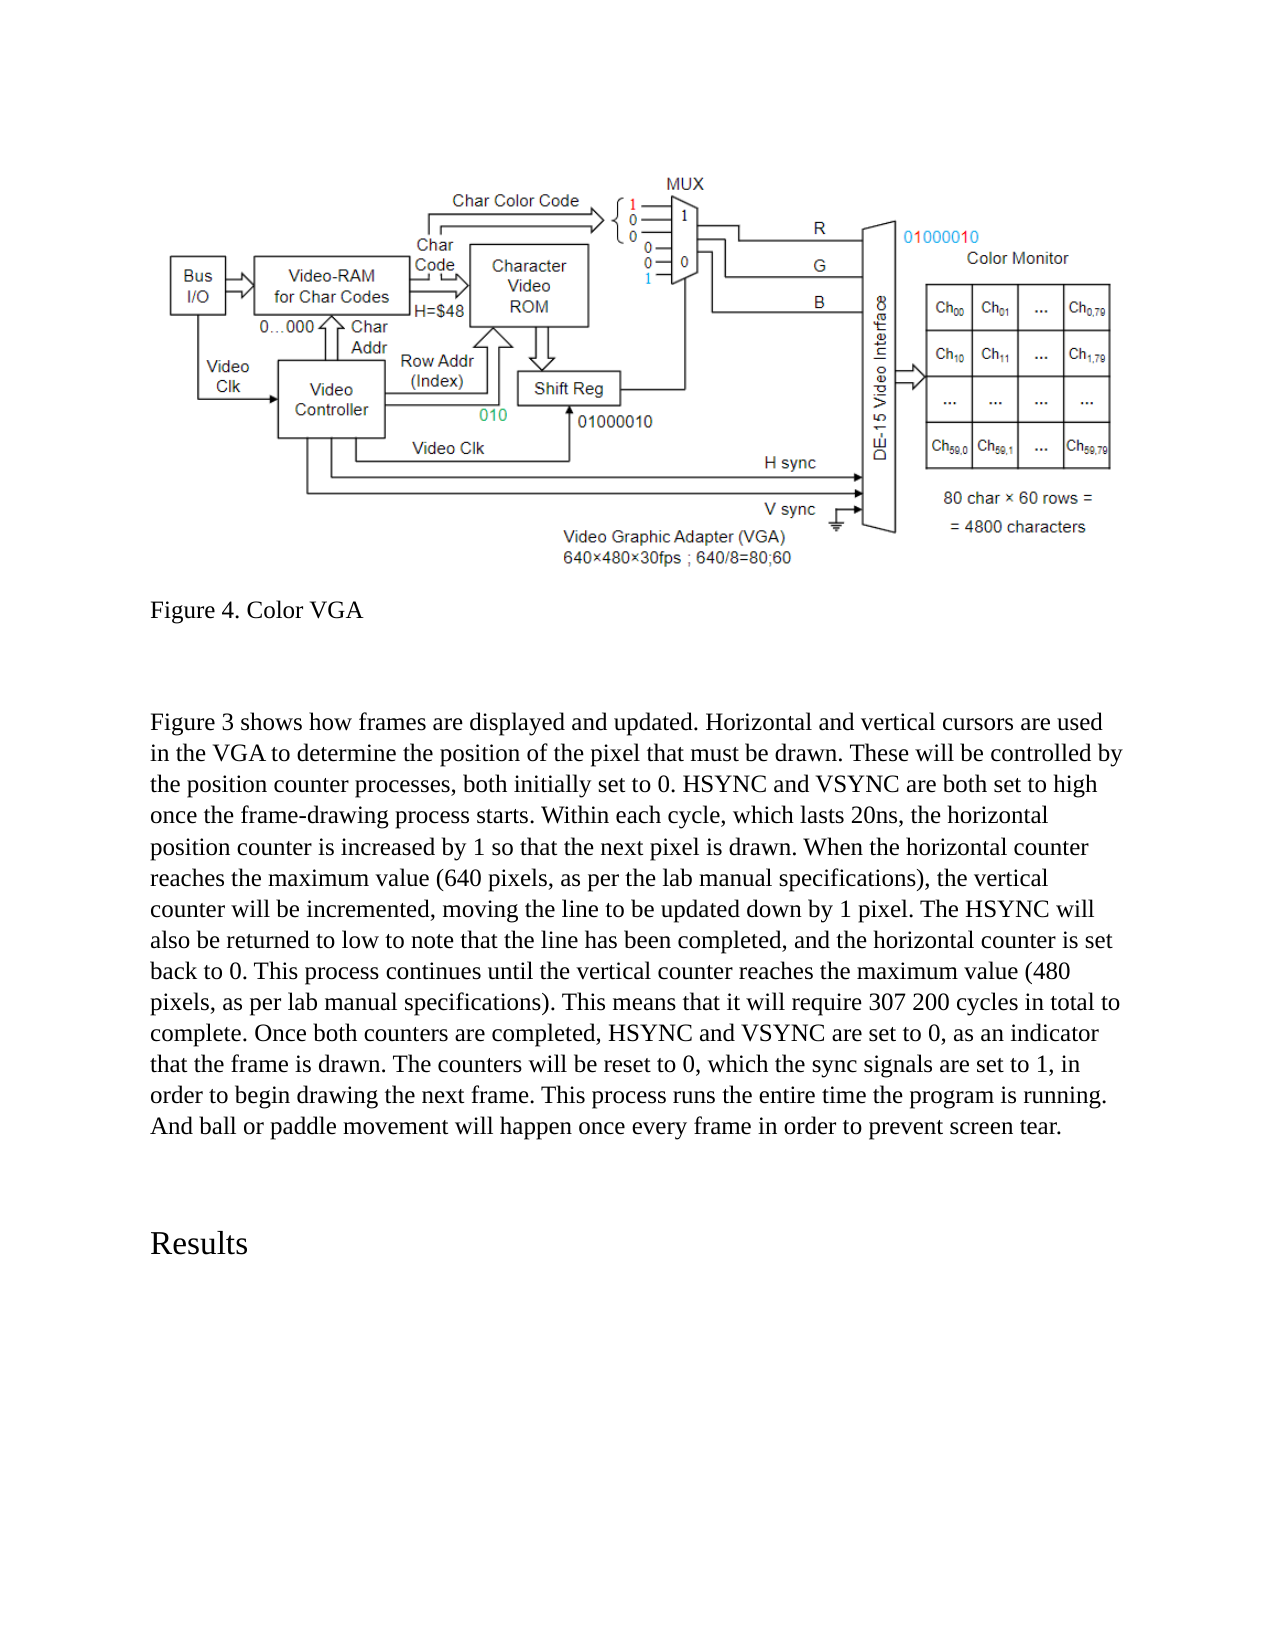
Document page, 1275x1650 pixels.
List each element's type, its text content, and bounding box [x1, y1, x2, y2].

text Results [150, 1223, 1125, 1261]
text Figure 3 shows how frames are displayed and updated. Horizontal and vertical cursors are used in the VGA to determine the position of the pixel that must be drawn. These will be controlled by the position counter processes, both initially set to 0. HSYNC and VSYNC are both set to high once the frame-drawing process starts. Within each cycle, which lasts 20ns, the horizontal position counter is increased by 1 so that the next pixel is drawn. When the horizontal counter reaches the maximum value (640 pixels, as per the lab manual specifications), the vertical counter will be incremented, moving the line to be updated down by 1 pixel. The HSYNC will also be returned to low to note that the line has been completed, and the horizontal counter is set back to 0. This process continues until the vertical counter reaches the maximum value (480 pixels, as per lab manual specifications). This means that it will require 307 200 cycles in total to complete. Once both counters are completed, HSYNC and VSYNC are set to 0, as an indicator that the frame is drawn. The counters will be reset to 0, which the sync signals are set to 1, in order to begin drawing the next frame. This process runs the entire time the program is running. And ball or paddle movement will happen once every frame in order to prevent screen tear. [150, 707, 1125, 1140]
text Figure 4. Color VGA [150, 595, 1125, 624]
picture [150, 150, 1125, 569]
